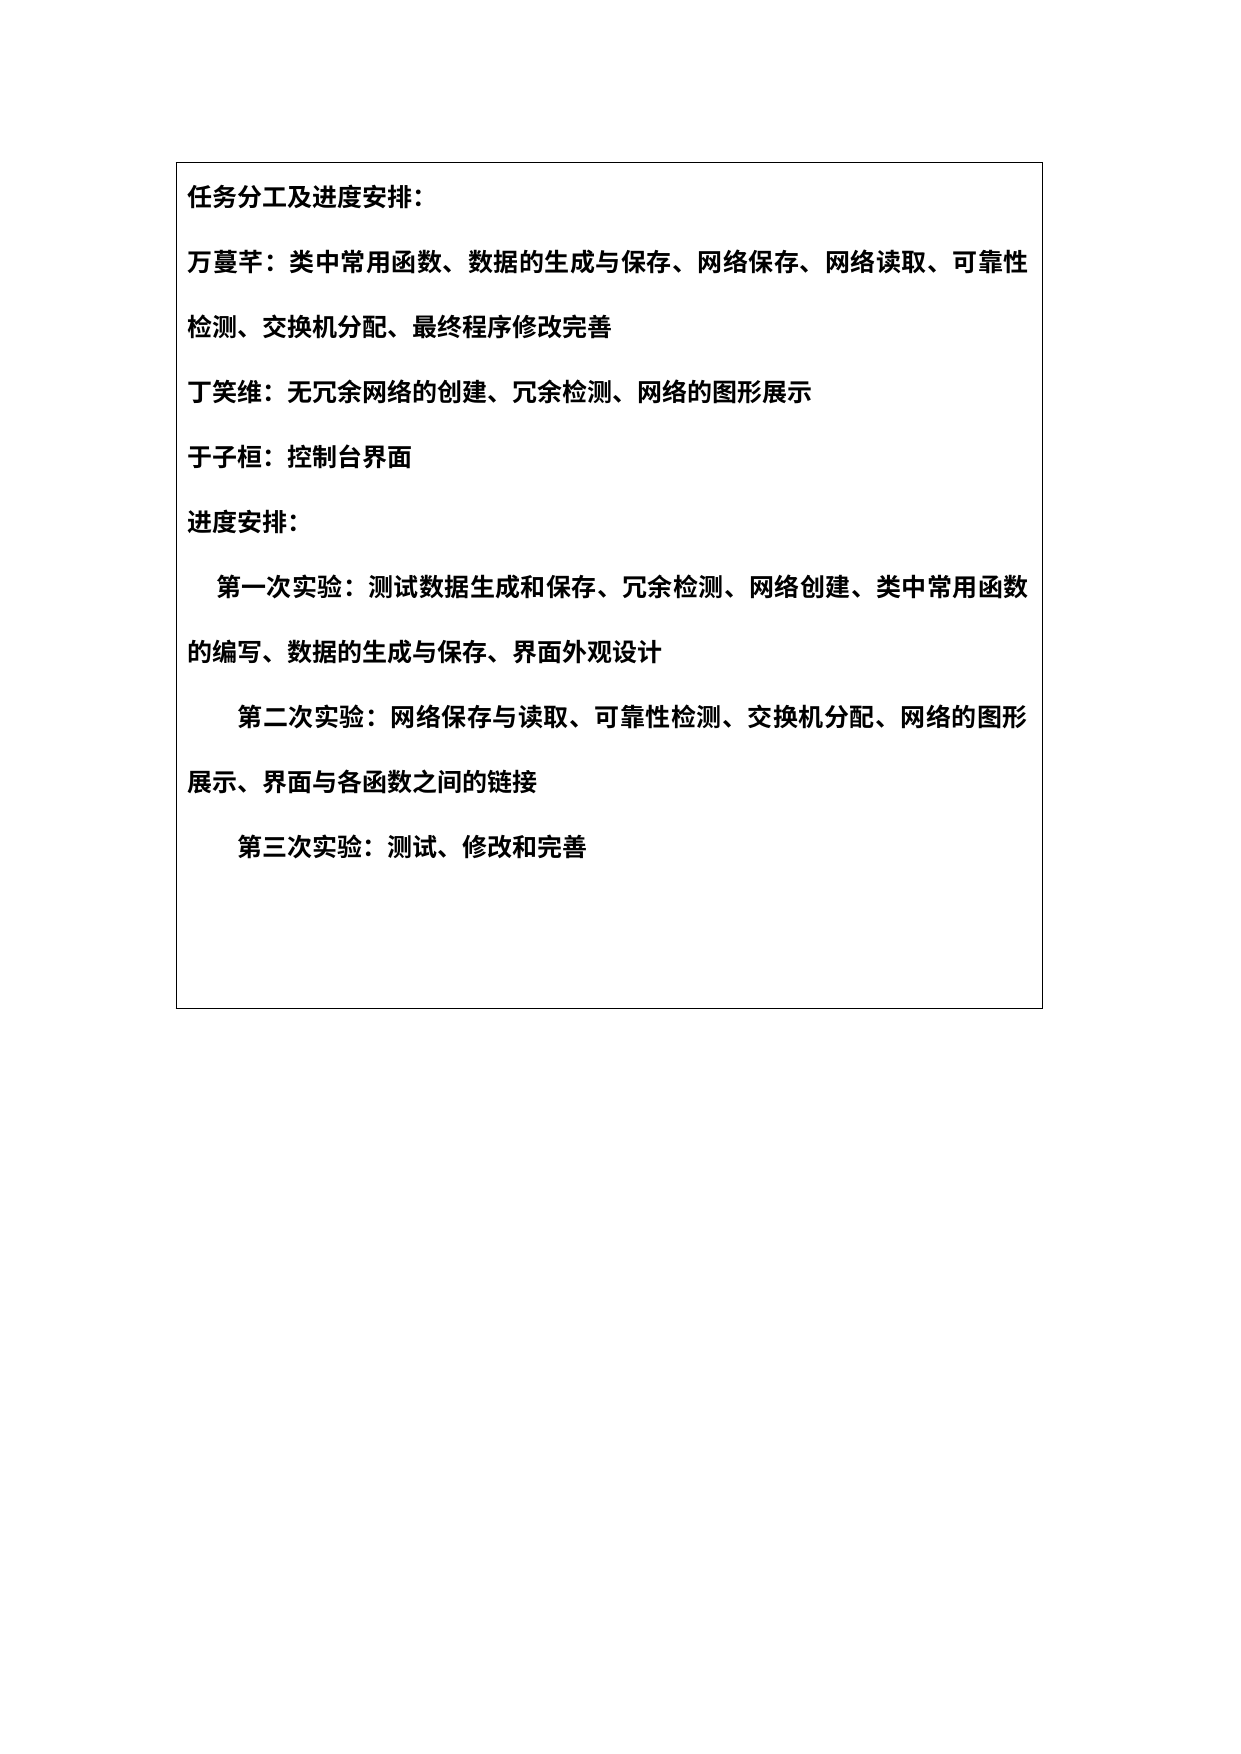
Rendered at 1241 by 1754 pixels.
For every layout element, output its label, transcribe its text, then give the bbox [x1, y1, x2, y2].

table_cell 任务分工及进度安排： 万蔓芊：类中常用函数、数据的生成与保存、网络保存、网络读取、可靠性检测、交换机分配、最终程序修改完善 丁笑维：无冗余网络的创建、冗余检测、网络的图形展示 于子桓：控制台界面 进度安排： 第一次实验：测试数据生成和保存、冗余检测、网络创建、类中常用函数的编写、数据的生成与保存、界面外观设计 第二次实验：网络保存与读取、可靠性检测、交换机分配、网络的图形展示、界面与各函数之间的链接 第三次实验：测试、修改和完善 [177, 163, 1042, 1008]
